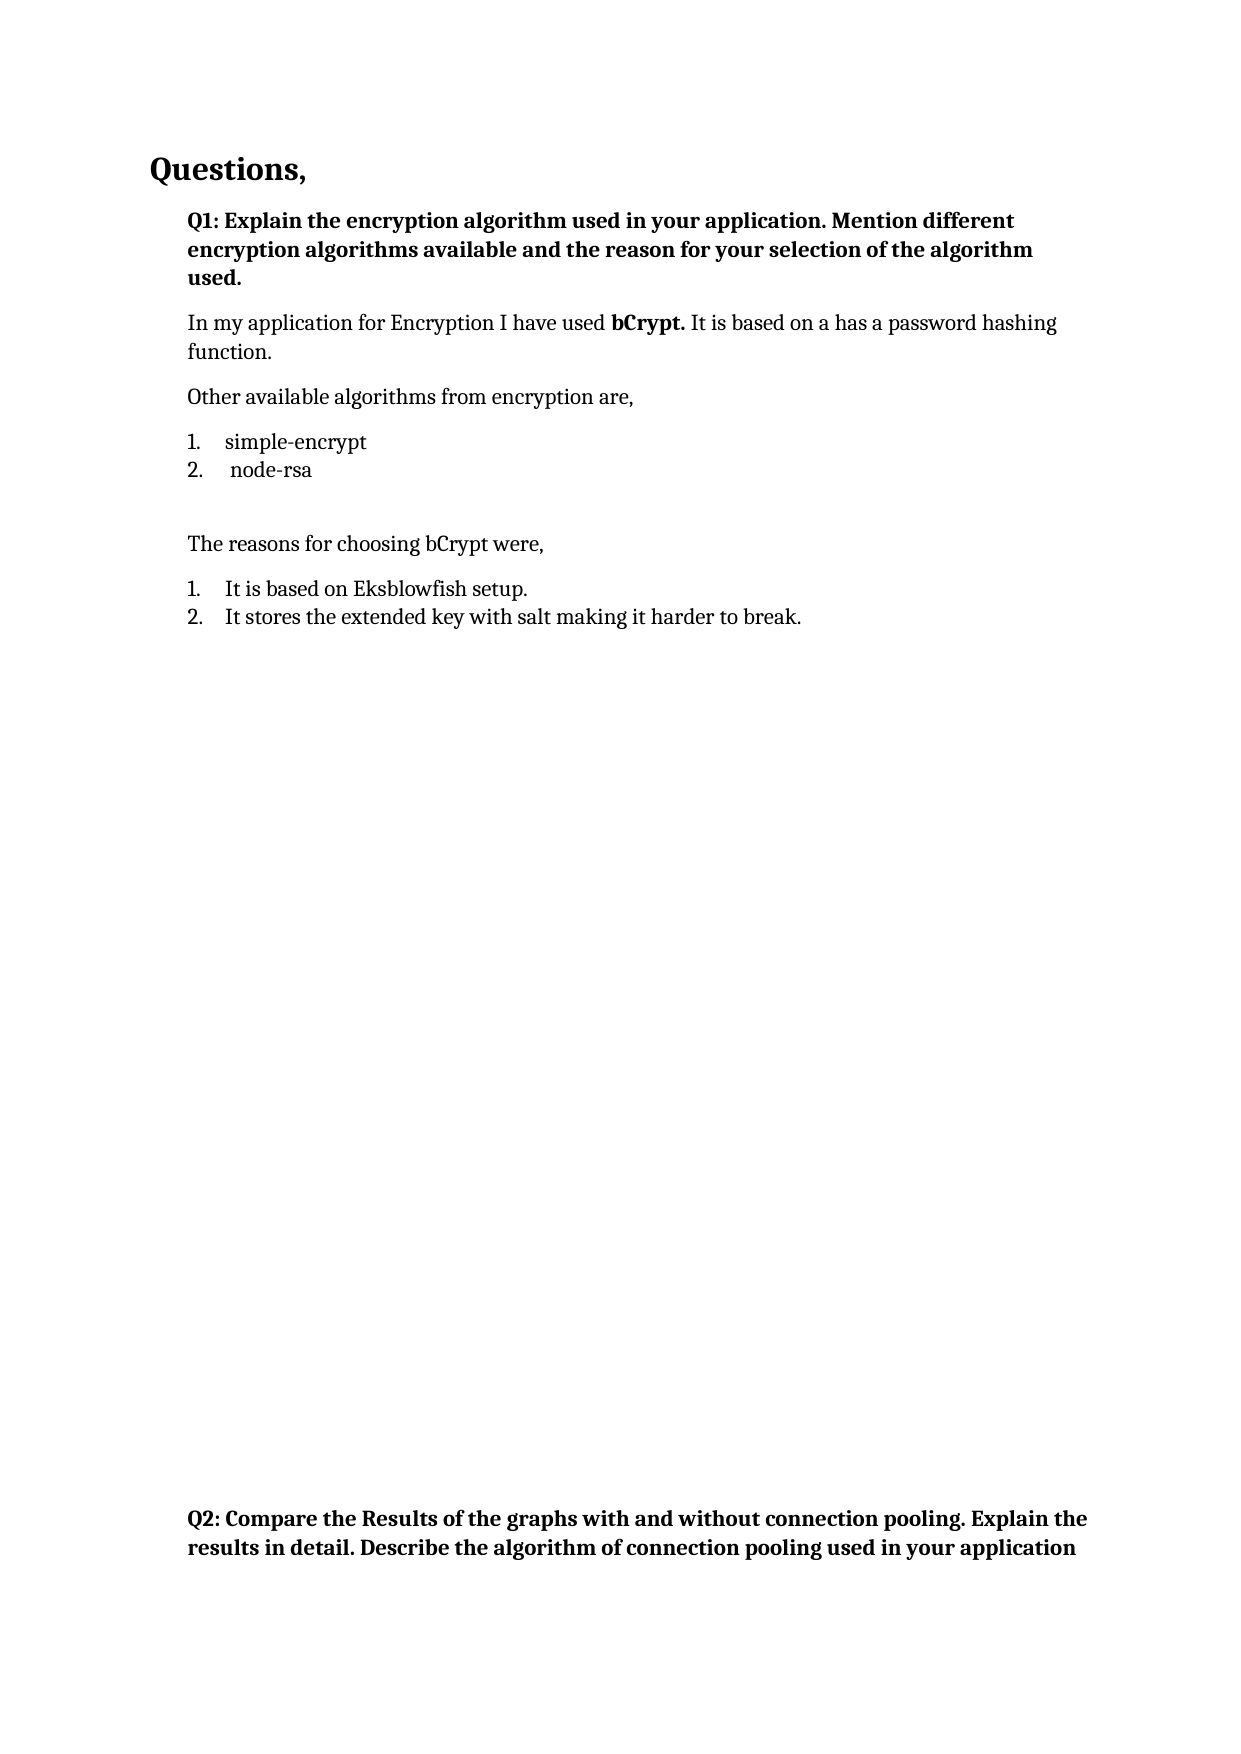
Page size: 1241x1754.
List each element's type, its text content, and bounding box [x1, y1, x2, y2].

list It stores the extended key with salt making it harder to break. [187, 604, 1090, 631]
text Q2: Compare the Results of the graphs with and without connection pooling. Explain the results in detail. Describe the algorithm of connection pooling used in your application [187, 1506, 1090, 1561]
list simple-encrypt [187, 429, 1090, 455]
list node-rsa [187, 457, 1090, 483]
text Other available algorithms from encryption are, [150, 383, 1090, 410]
text Q1: Explain the encryption algorithm used in your application. Mention different encryption algorithms available and the reason for your selection of the algorithm used. [187, 208, 1090, 291]
text The reasons for choosing bCrypt were, [187, 531, 1090, 557]
text In my application for Encryption I have used bCrypt. It is based on a has a password hashing function. [187, 310, 1090, 365]
list It is based on Eksblowfish setup. [187, 576, 1090, 602]
list Questions, [150, 150, 1090, 188]
